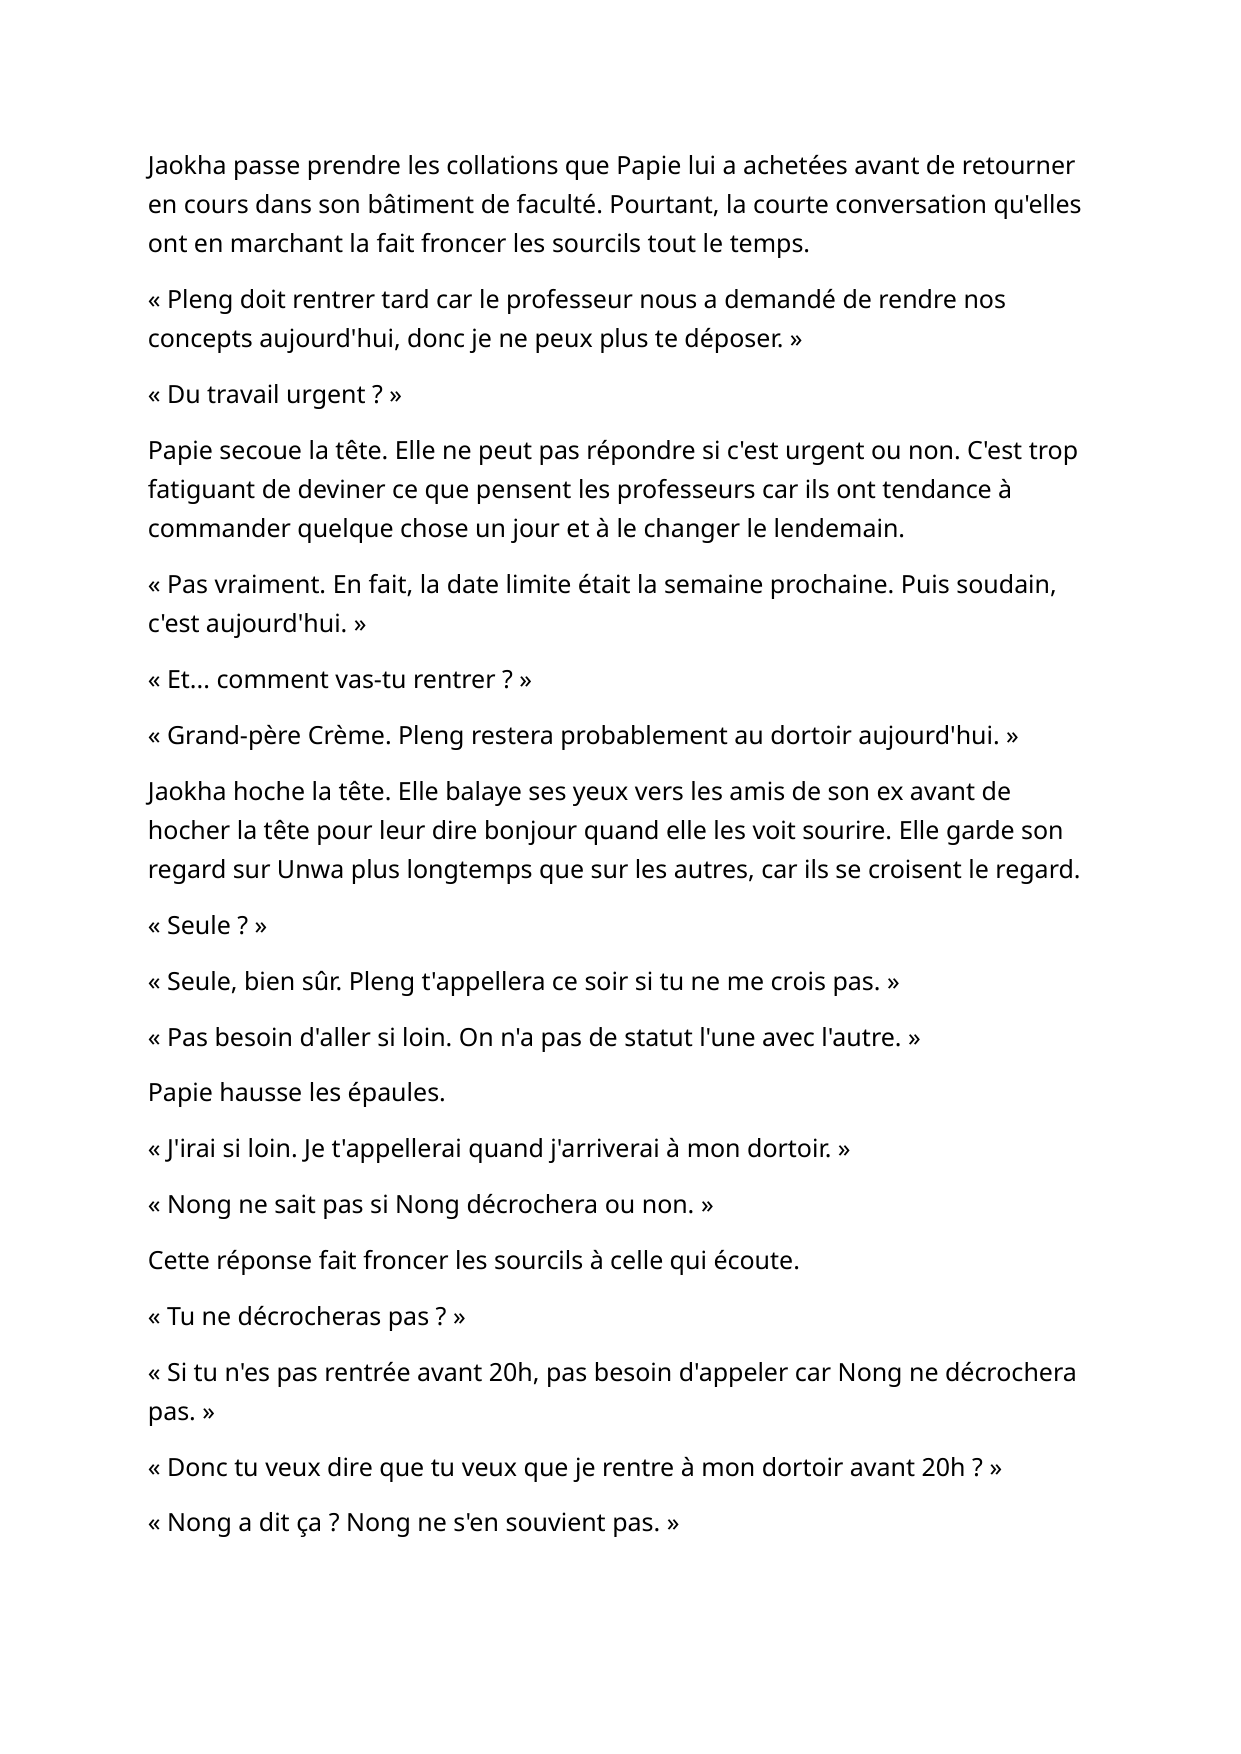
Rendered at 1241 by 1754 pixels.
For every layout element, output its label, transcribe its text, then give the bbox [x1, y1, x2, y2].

text « Du travail urgent ? » [148, 377, 1093, 411]
text « Grand-père Crème. Pleng restera probablement au dortoir aujourd'hui. » [148, 718, 1093, 752]
text Papie secoue la tête. Elle ne peut pas répondre si c'est urgent ou non. C'est trop fatiguant de deviner ce que pensent les professeurs car ils ont tendance à commander quelque chose un jour et à le changer le lendemain. [148, 433, 1093, 545]
text Papie hausse les épaules. [148, 1075, 1093, 1109]
text « Seule ? » [148, 908, 1093, 942]
text « J'irai si loin. Je t'appellerai quand j'arriverai à mon dortoir. » [148, 1131, 1093, 1165]
text « Tu ne décrocheras pas ? » [148, 1298, 1093, 1332]
text Cette réponse fait froncer les sourcils à celle qui écoute. [148, 1243, 1093, 1277]
text « Nong ne sait pas si Nong décrochera ou non. » [148, 1187, 1093, 1221]
text « Et... comment vas-tu rentrer ? » [148, 662, 1093, 696]
text Jaokha hoche la tête. Elle balaye ses yeux vers les amis de son ex avant de hocher la tête pour leur dire bonjour quand elle les voit sourire. Elle garde son regard sur Unwa plus longtemps que sur les autres, car ils se croisent le regard. [148, 773, 1093, 886]
text « Pleng doit rentrer tard car le professeur nous a demandé de rendre nos concepts aujourd'hui, donc je ne peux plus te déposer. » [148, 282, 1093, 355]
text « Nong a dit ça ? Nong ne s'en souvient pas. » [148, 1505, 1093, 1539]
text « Pas vraiment. En fait, la date limite était la semaine prochaine. Puis soudain, c'est aujourd'hui. » [148, 567, 1093, 640]
text « Donc tu veux dire que tu veux que je rentre à mon dortoir avant 20h ? » [148, 1449, 1093, 1483]
text « Si tu n'es pas rentrée avant 20h, pas besoin d'appeler car Nong ne décrochera pas. » [148, 1354, 1093, 1427]
text Jaokha passe prendre les collations que Papie lui a achetées avant de retourner en cours dans son bâtiment de faculté. Pourtant, la courte conversation qu'elles ont en marchant la fait froncer les sourcils tout le temps. [148, 148, 1093, 260]
text « Seule, bien sûr. Pleng t'appellera ce soir si tu ne me crois pas. » [148, 963, 1093, 997]
text « Pas besoin d'aller si loin. On n'a pas de statut l'une avec l'autre. » [148, 1019, 1093, 1053]
